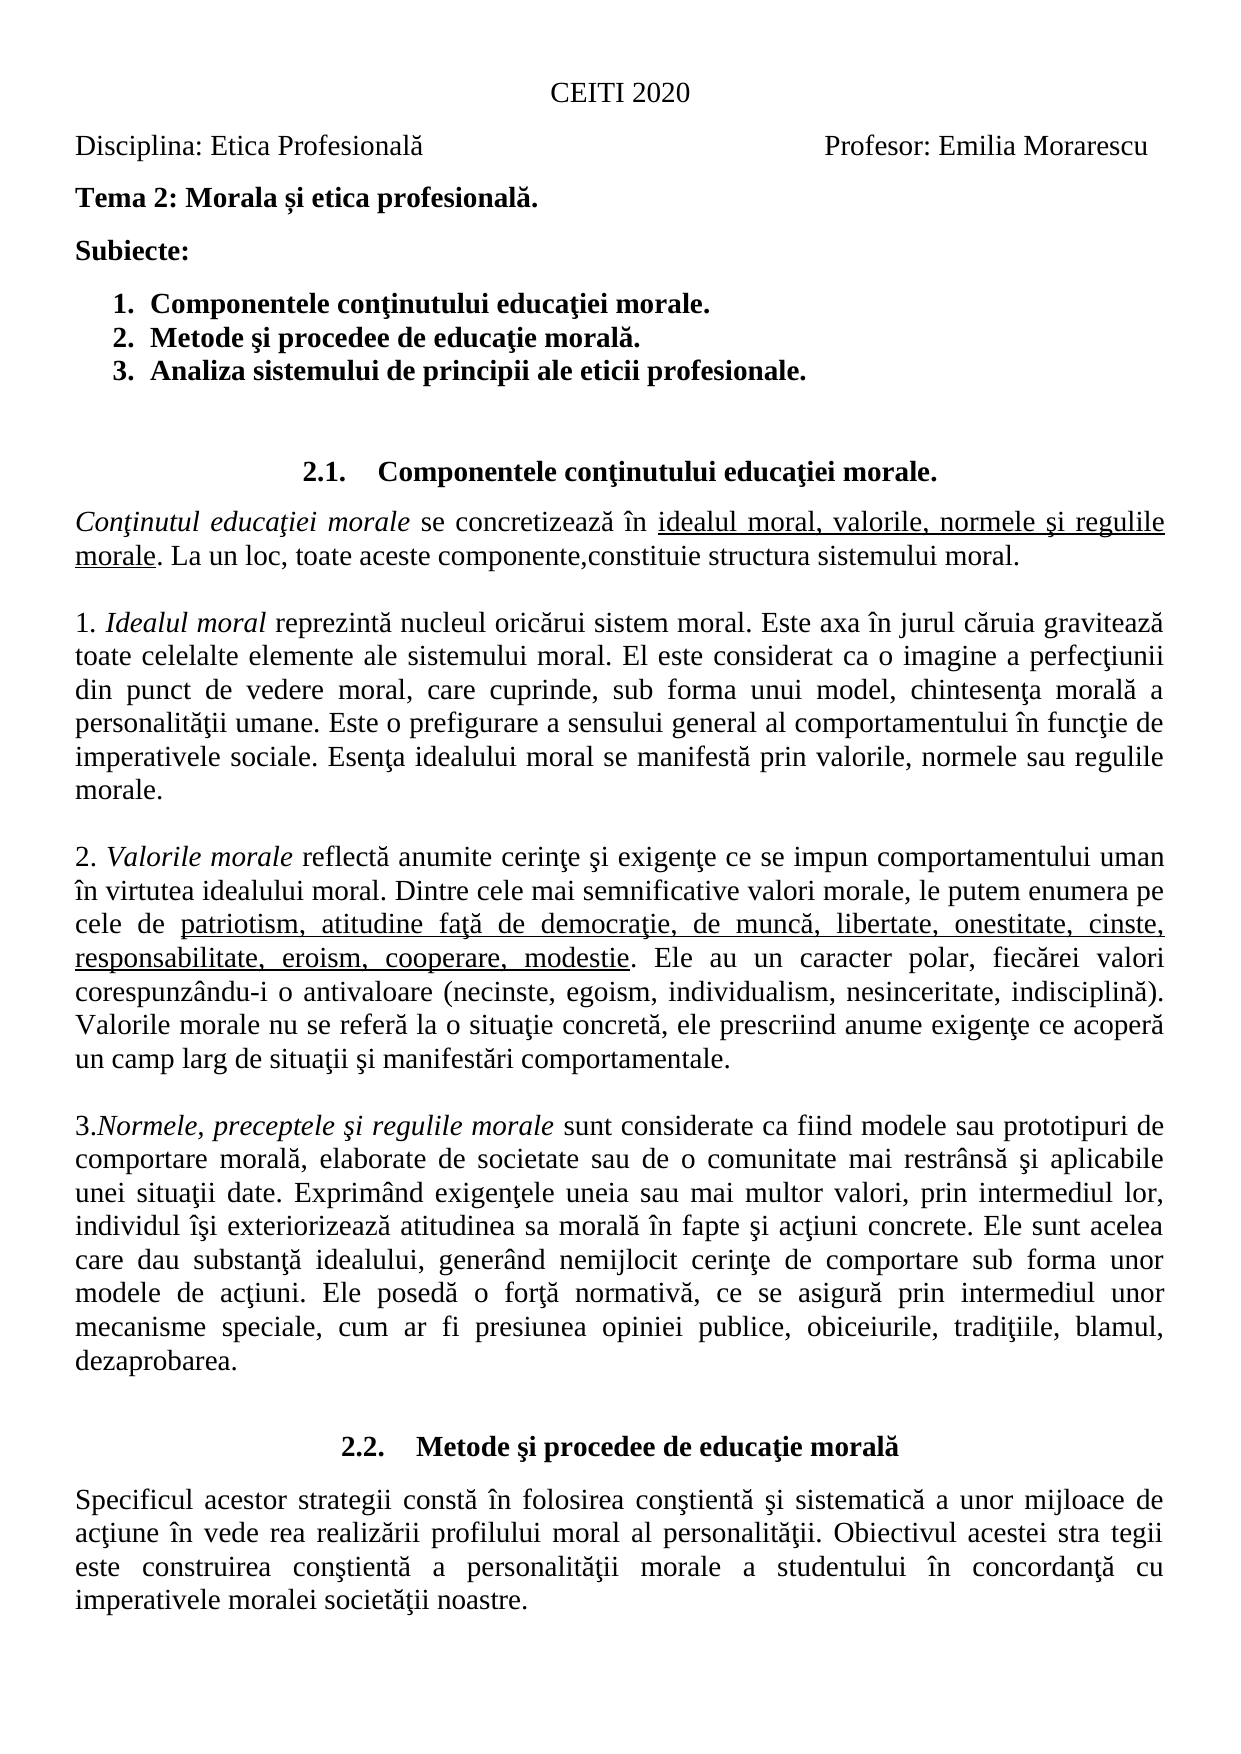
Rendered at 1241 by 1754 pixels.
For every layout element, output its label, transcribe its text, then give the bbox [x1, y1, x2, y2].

text Specificul acestor strategii constă în folosirea conştientă şi sistematică a unor mijloace de acţiune în vede rea realizării profilului moral al personalităţii. Obiectivul acestei stra tegii este construirea conştientă a personalităţii morale a studentului în concordanţă cu imperativele moralei societăţii noastre. [75, 1482, 1165, 1616]
text 2. Valorile morale reflectă anumite cerinţe şi exigenţe ce se impun comportamentului uman în virtutea idealului moral. Dintre cele mai semnificative valori morale, le putem enumera pe cele de patriotism, atitudine faţă de democraţie, de muncă, libertate, onestitate, cinste, responsabilitate, eroism, cooperare, modestie. Ele au un caracter polar, fiecărei valori corespunzându-i o antivaloare (necinste, egoism, individualism, nesinceritate, indisciplină). Valorile morale nu se referă la o situaţie concretă, ele prescriind anume exigenţe ce acoperă un camp larg de situaţii şi manifestări comportamentale. [75, 839, 1165, 1074]
list Metode şi procedee de educaţie morală [75, 1429, 1165, 1463]
list Componentele conţinutului educaţiei morale. [75, 454, 1165, 487]
text CEITI 2020 [75, 75, 1165, 108]
text 3.Normele, preceptele şi regulile morale sunt considerate ca fiind modele sau prototipuri de comportare morală, elaborate de societate sau de o comunitate mai restrânsă şi aplicabile unei situaţii date. Exprimând exigenţele uneia sau mai multor valori, prin intermediul lor, individul îşi exteriorizează atitudinea sa morală în fapte şi acţiuni concrete. Ele sunt acelea care dau substanţă idealului, generând nemijlocit cerinţe de comportare sub forma unor modele de acţiuni. Ele posedă o forţă normativă, ce se asigură prin intermediul unor mecanisme speciale, cum ar fi presiunea opiniei publice, obiceiurile, tradiţiile, blamul, dezaprobarea. [75, 1108, 1165, 1376]
list Componentele conţinutului educaţiei morale. [112, 286, 1165, 320]
text Disciplina: Etica Profesională Profesor: Emilia Morarescu [75, 128, 1165, 161]
text 1. Idealul moral reprezintă nucleul oricărui sistem moral. Este axa în jurul căruia gravitează toate celelalte elemente ale sistemului moral. El este considerat ca o imagine a perfecţiunii din punct de vedere moral, care cuprinde, sub forma unui model, chintesenţa morală a personalităţii umane. Este o prefigurare a sensului general al comportamentului în funcţie de imperativele sociale. Esenţa idealului moral se manifestă prin valorile, normele sau regulile morale. [75, 605, 1165, 806]
text Subiecte: [75, 233, 1165, 267]
list Analiza sistemului de principii ale eticii profesionale. [112, 353, 1165, 387]
text Tema 2: Morala și etica profesională. [75, 181, 1165, 214]
text Conţinutul educaţiei morale se concretizează în idealul moral, valorile, normele şi regulile morale. La un loc, toate aceste componente,constituie structura sistemului moral. [75, 504, 1165, 571]
list Metode şi procedee de educaţie morală. [112, 320, 1165, 353]
